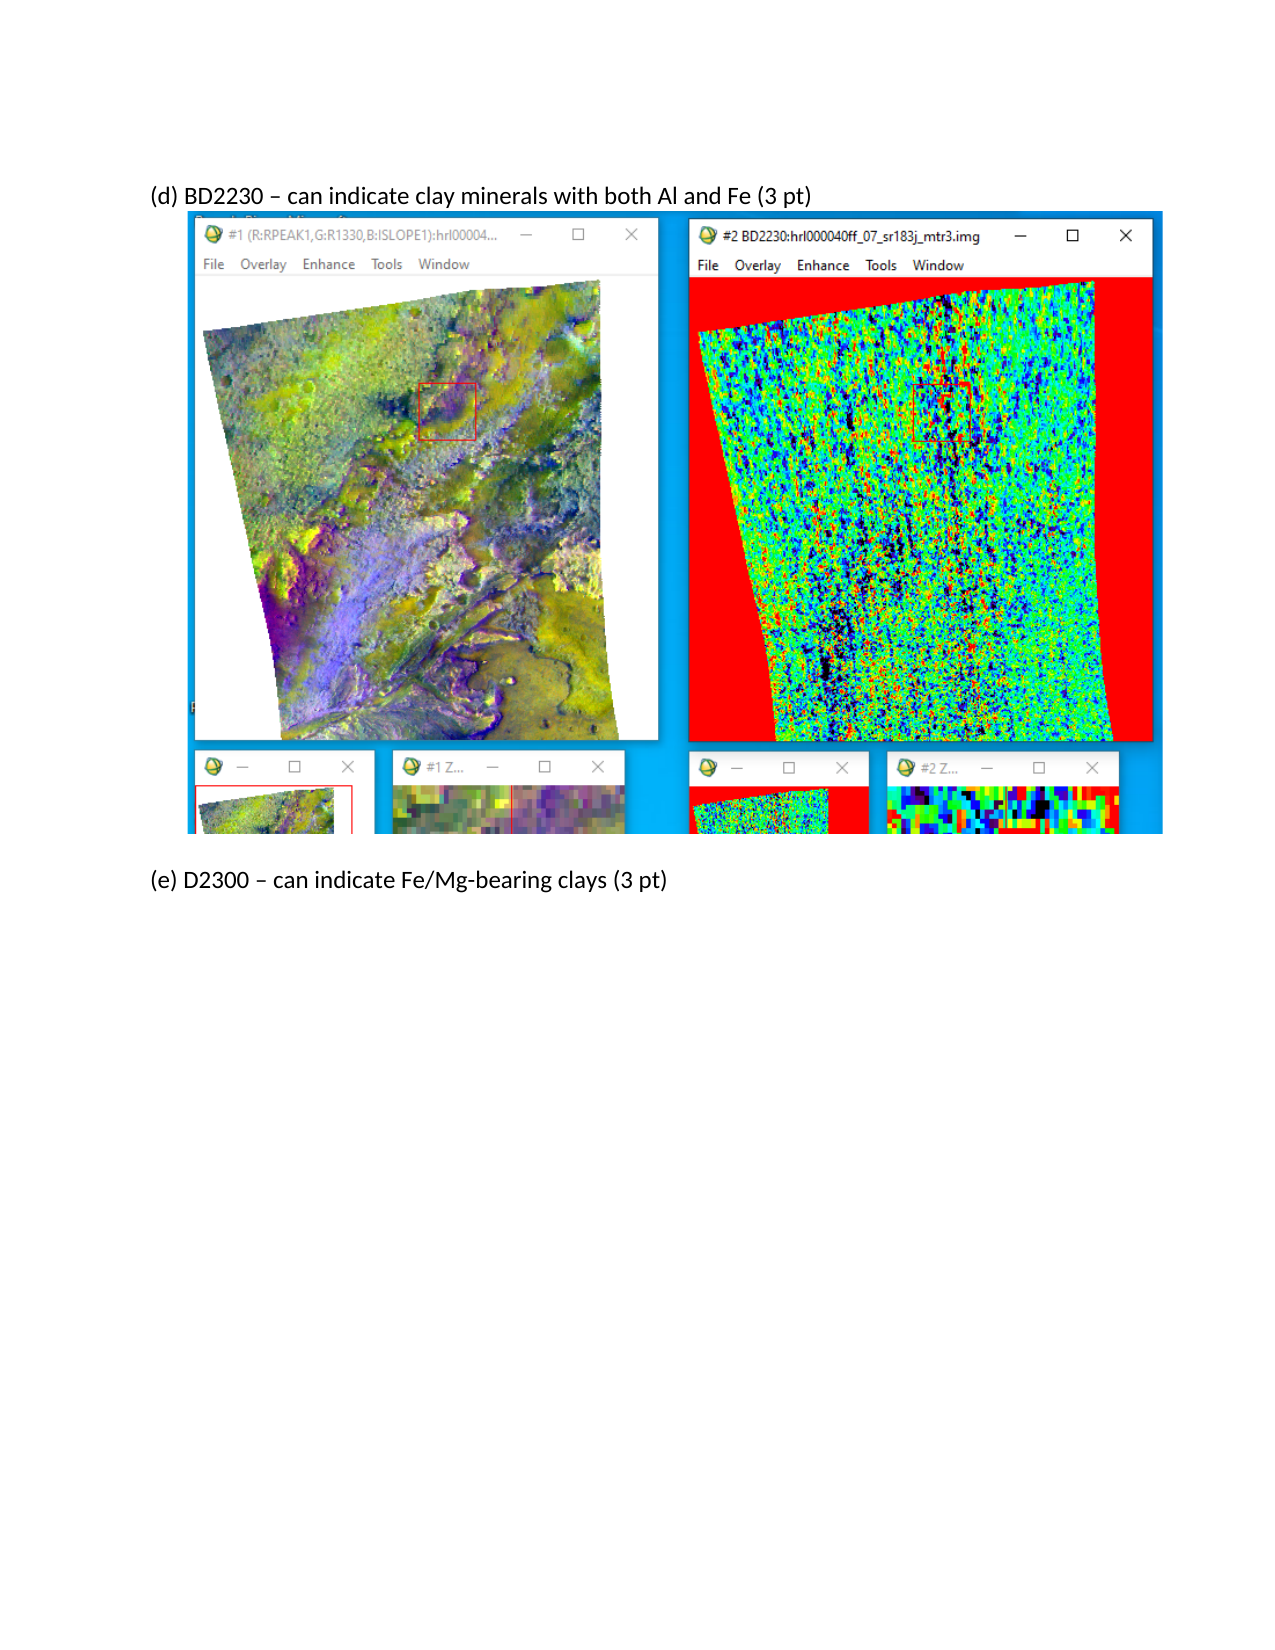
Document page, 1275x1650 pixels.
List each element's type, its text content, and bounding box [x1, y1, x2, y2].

picture [887, 751, 1119, 834]
picture [393, 750, 625, 834]
picture [195, 750, 375, 834]
text (d) BD2230 – can indicate clay minerals with both Al and Fe (3 pt) [150, 181, 1125, 211]
picture [687, 211, 1163, 741]
text (e) D2300 – can indicate Fe/Mg-bearing clays (3 pt) [150, 864, 1125, 894]
picture [689, 751, 869, 834]
picture [191, 216, 659, 740]
